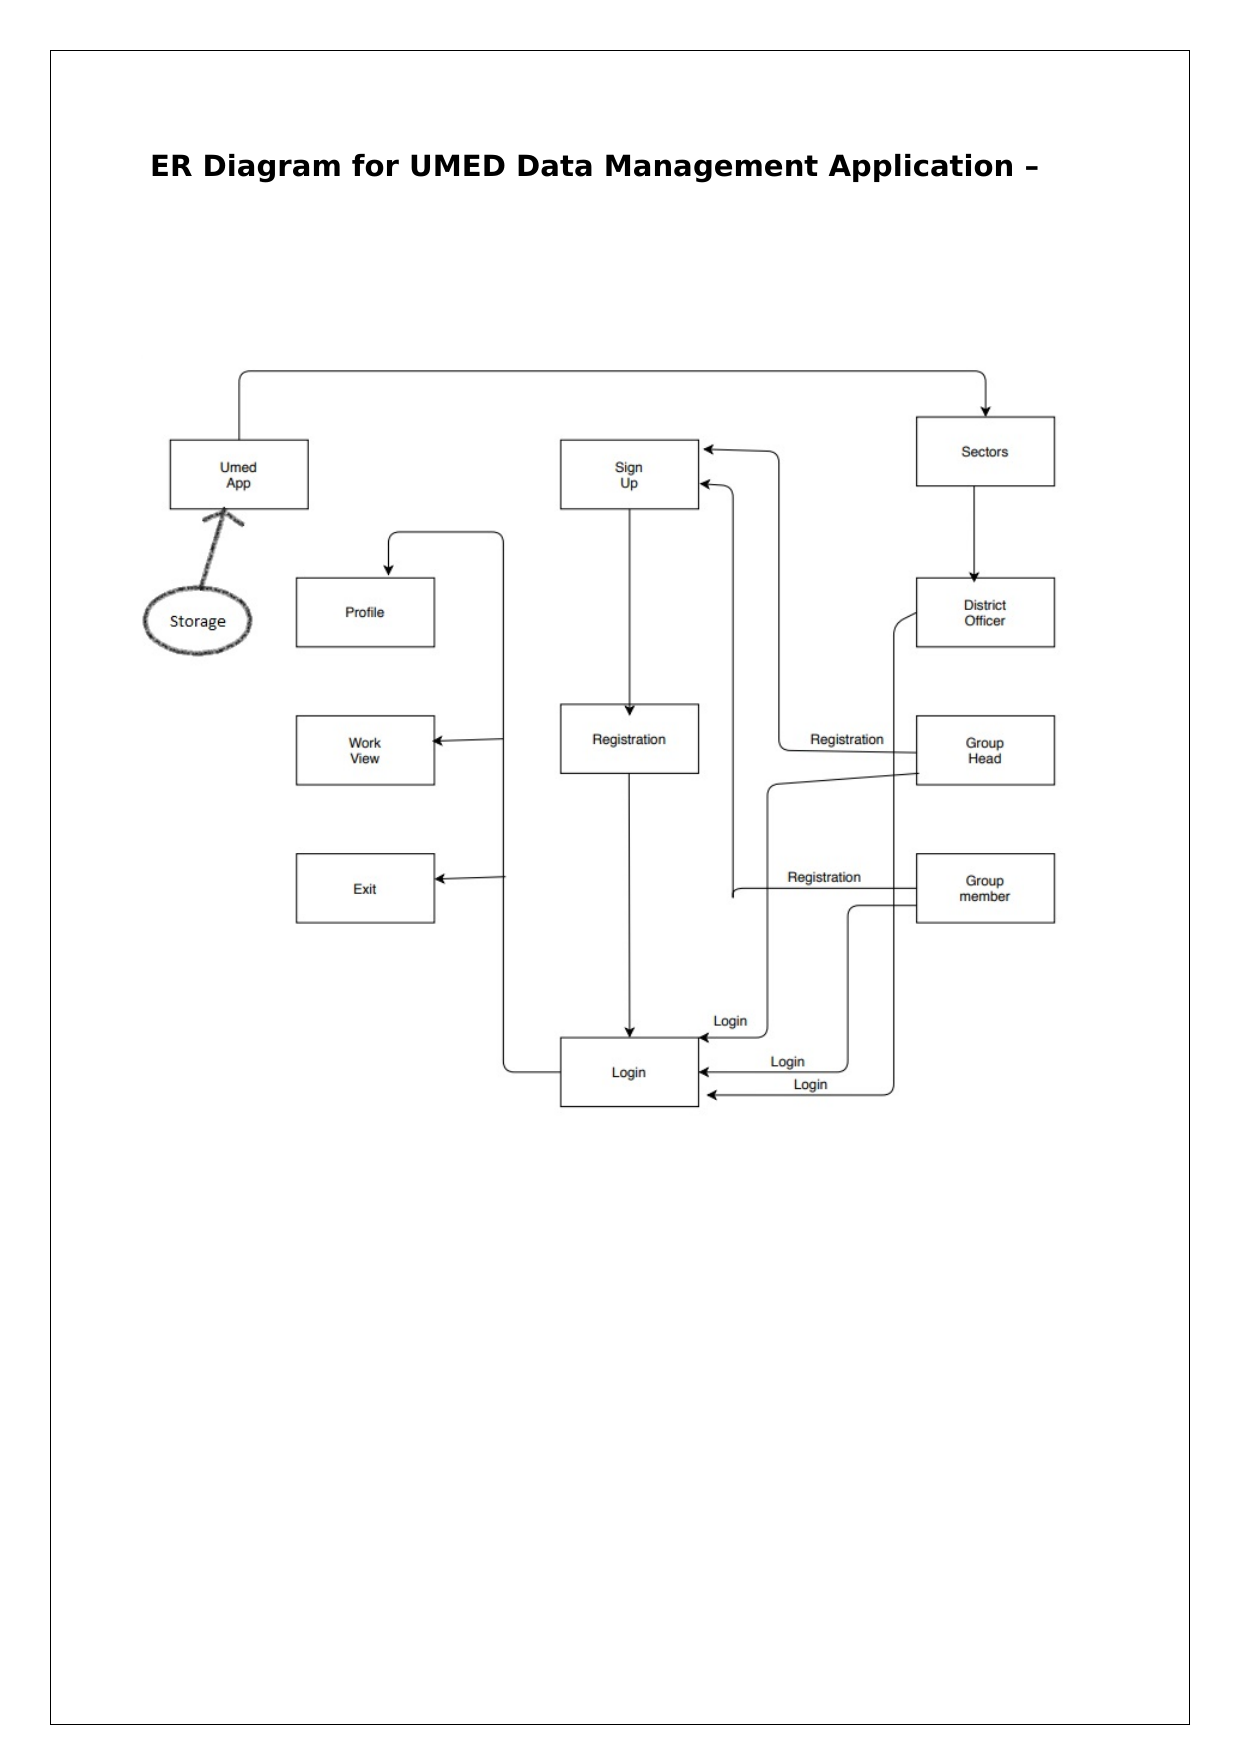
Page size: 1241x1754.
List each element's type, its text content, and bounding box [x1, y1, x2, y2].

picture [139, 352, 1073, 1150]
subtitle ER Diagram for UMED Data Management Application – [150, 149, 1140, 183]
